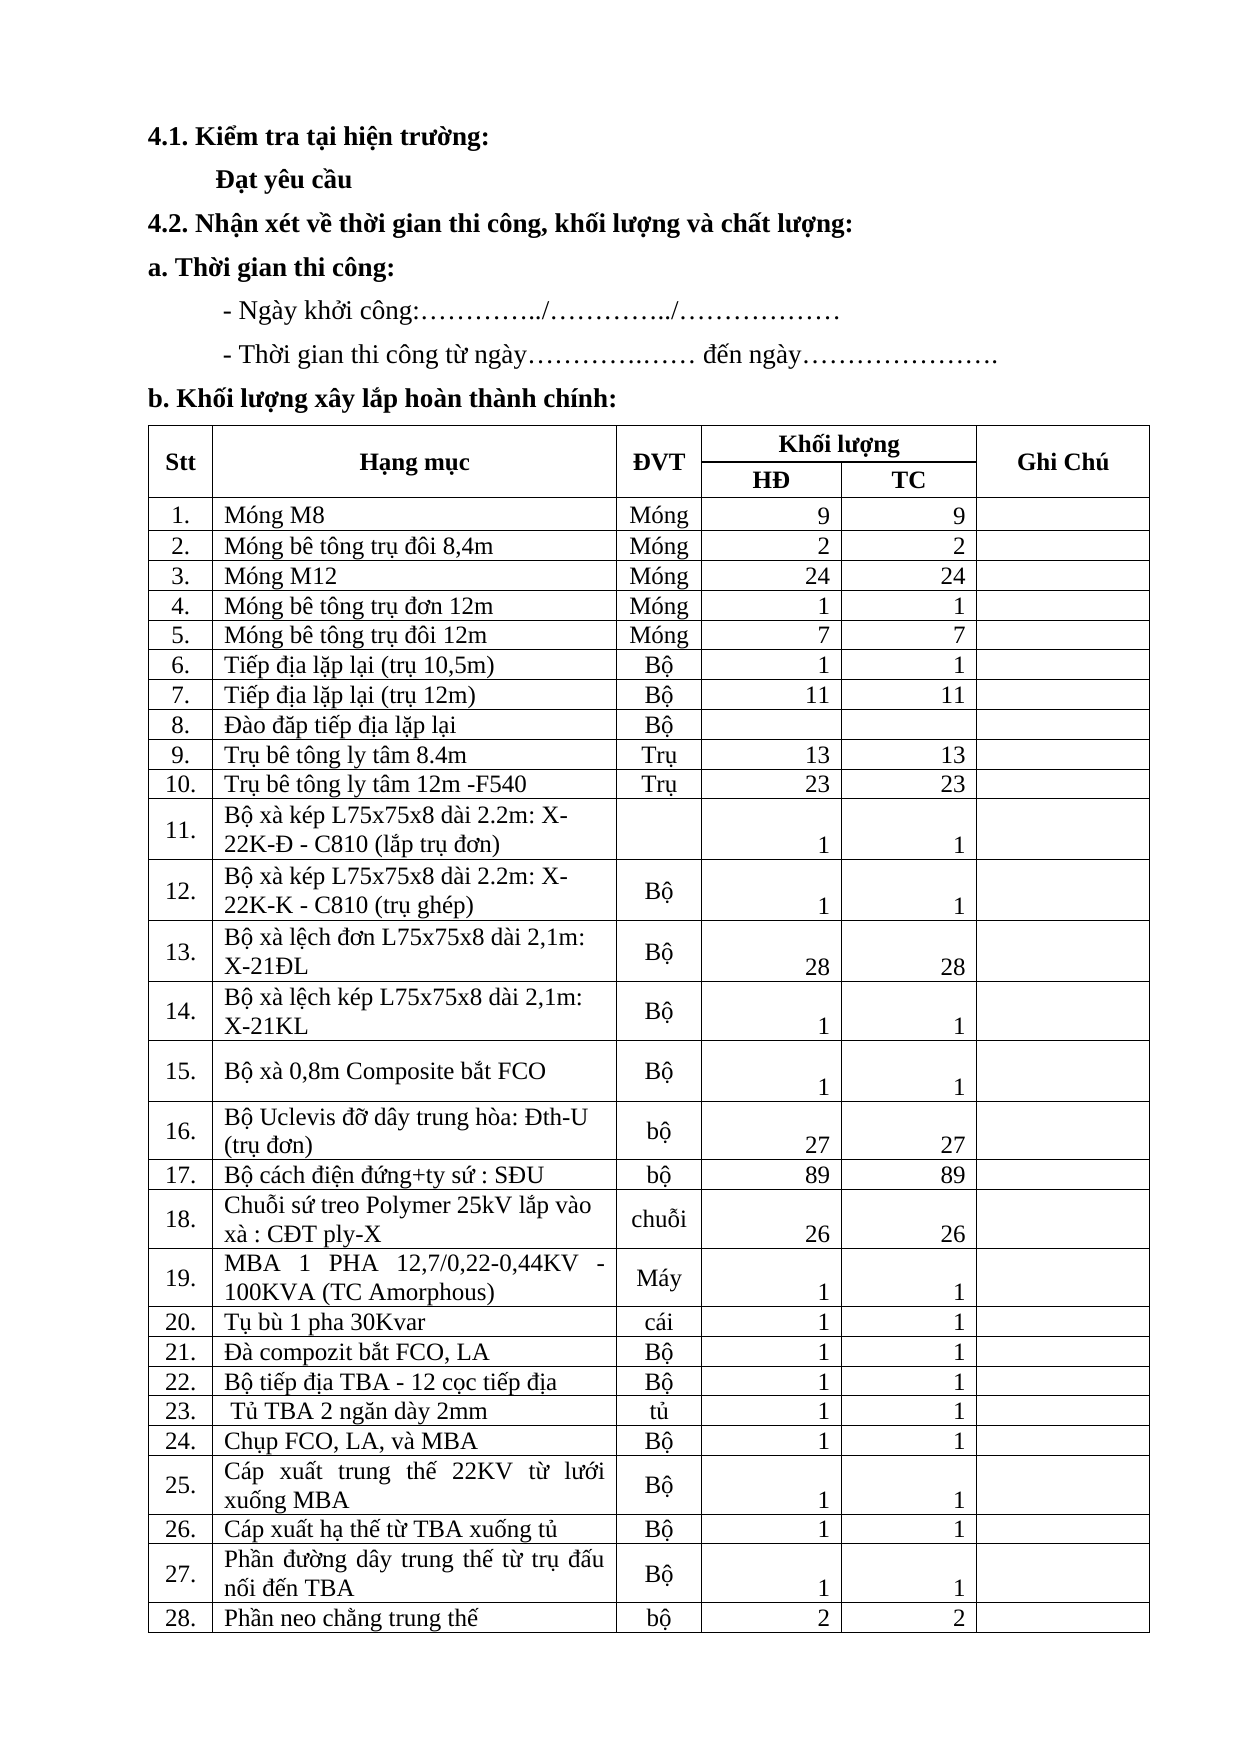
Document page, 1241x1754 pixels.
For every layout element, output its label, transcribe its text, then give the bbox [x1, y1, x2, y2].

table_cell Cáp xuất trung thế 22KV từ lưới xuống MBA [213, 1456, 616, 1513]
table_cell Chụp FCO, LA, và MBA [213, 1426, 616, 1455]
table_cell [149, 770, 212, 798]
table_header Khối lượng [702, 426, 976, 461]
table_cell Tủ TBA 2 ngăn dày 2mm [213, 1396, 616, 1425]
table_cell [149, 621, 212, 649]
table_cell 26 [702, 1190, 841, 1247]
text 4.2. Nhận xét về thời gian thi công, khối lượng và chất lượng: [148, 207, 1137, 238]
table_cell [977, 1041, 1149, 1101]
table_cell Bộ [617, 1367, 701, 1395]
table_cell 2 [702, 1603, 841, 1632]
table_cell [977, 1102, 1149, 1159]
table_cell Móng M8 [213, 498, 616, 530]
table_cell [702, 710, 841, 739]
table_cell [149, 591, 212, 619]
table_cell Bộ [617, 1041, 701, 1101]
table_cell 1 [702, 1515, 841, 1543]
table_cell [977, 680, 1149, 709]
table_cell 26 [842, 1190, 976, 1247]
table_cell 9 [842, 498, 976, 530]
table_cell 1 [842, 1456, 976, 1513]
table_cell Bộ [617, 982, 701, 1039]
table_cell 1 [842, 1426, 976, 1455]
table_cell 1 [702, 1367, 841, 1395]
table_cell Đà compozit bắt FCO, LA [213, 1337, 616, 1366]
table_cell Móng [617, 498, 701, 530]
table_cell [149, 1249, 212, 1306]
table_cell Đào đăp tiếp địa lặp lại [213, 710, 616, 739]
table_cell [977, 921, 1149, 981]
table_cell Móng bê tông trụ đôi 12m [213, 621, 616, 649]
table_cell 11 [702, 680, 841, 709]
table_cell [149, 650, 212, 679]
table_cell Móng [617, 621, 701, 649]
table_cell 23 [702, 770, 841, 798]
table_cell 1 [702, 1426, 841, 1455]
table_cell 1 [702, 1544, 841, 1602]
table_cell 1 [702, 1337, 841, 1366]
table_cell [977, 1190, 1149, 1247]
table_cell Bộ xà lệch kép L75x75x8 dài 2,1m: X-21KL [213, 982, 616, 1039]
table_cell 23 [842, 770, 976, 798]
table_cell 89 [702, 1160, 841, 1189]
table_cell Móng [617, 561, 701, 590]
table_cell [977, 531, 1149, 560]
table_cell 1 [702, 1456, 841, 1513]
table_cell Bộ [617, 860, 701, 920]
text - Ngày khởi công:…………../…………../……………… [148, 294, 1137, 326]
table_cell [149, 799, 212, 859]
table_cell Tụ bù 1 pha 30Kvar [213, 1307, 616, 1336]
table_cell 1 [702, 1307, 841, 1336]
table_cell [977, 1515, 1149, 1543]
table_cell bộ [617, 1603, 701, 1632]
table_cell Phần neo chằng trung thế [213, 1603, 616, 1632]
table_cell 1 [842, 1307, 976, 1336]
table_cell Bộ [617, 650, 701, 679]
table_cell 27 [842, 1102, 976, 1159]
table_cell [149, 982, 212, 1039]
table_cell Bộ xà kép L75x75x8 dài 2.2m: X-22K-Đ - C810 (lắp trụ đơn) [213, 799, 616, 859]
table_cell 1 [702, 1249, 841, 1306]
table_cell [977, 1456, 1149, 1513]
table_cell [977, 1367, 1149, 1395]
text a. Thời gian thi công: [148, 251, 1137, 282]
table_cell 1 [842, 799, 976, 859]
table_header ĐVT [617, 426, 701, 497]
table_cell HĐ [702, 463, 841, 497]
table_cell 1 [842, 1337, 976, 1366]
table_cell Bộ xà 0,8m Composite bắt FCO [213, 1041, 616, 1101]
table_cell Bộ [617, 680, 701, 709]
table_cell Bộ [617, 921, 701, 981]
table_cell [149, 1307, 212, 1336]
table_cell Bộ [617, 1337, 701, 1366]
table_cell bộ [617, 1160, 701, 1189]
table_cell 24 [702, 561, 841, 590]
table_cell [977, 1544, 1149, 1602]
table_cell 1 [702, 1041, 841, 1101]
table_cell Bộ [617, 1544, 701, 1602]
table_cell 1 [842, 1249, 976, 1306]
table_header Hạng mục [213, 426, 616, 497]
table_cell Móng [617, 531, 701, 560]
table_cell [977, 1396, 1149, 1425]
table_cell [977, 770, 1149, 798]
table_cell [149, 1041, 212, 1101]
table_cell [149, 1367, 212, 1395]
table_cell [149, 1426, 212, 1455]
table_cell [149, 498, 212, 530]
table_cell 28 [702, 921, 841, 981]
table_cell [149, 921, 212, 981]
table_cell 13 [842, 740, 976, 768]
table_cell [149, 680, 212, 709]
table_cell 11 [842, 680, 976, 709]
table_cell [149, 1515, 212, 1543]
table_header Stt [149, 426, 212, 497]
table_cell [149, 1190, 212, 1247]
table_cell 28 [842, 921, 976, 981]
table_cell Máy [617, 1249, 701, 1306]
table_cell 2 [842, 1603, 976, 1632]
table_cell 9 [702, 498, 841, 530]
table_cell 1 [842, 1041, 976, 1101]
table_cell [977, 1337, 1149, 1366]
table_cell Móng bê tông trụ đôi 8,4m [213, 531, 616, 560]
table_cell Móng M12 [213, 561, 616, 590]
table_cell [977, 1426, 1149, 1455]
table_cell Bộ cách điện đứng+ty sứ : SĐU [213, 1160, 616, 1189]
table_cell Móng bê tông trụ đơn 12m [213, 591, 616, 619]
table_cell 2 [842, 531, 976, 560]
table_cell [977, 650, 1149, 679]
table_cell TC [842, 463, 976, 497]
table_cell [149, 1337, 212, 1366]
table_cell [149, 1603, 212, 1632]
table_cell Bộ [617, 1426, 701, 1455]
table_cell Phần đường dây trung thế từ trụ đấu nối đến TBA [213, 1544, 616, 1602]
table_cell 1 [702, 799, 841, 859]
table_cell [149, 1102, 212, 1159]
table_cell 2 [702, 531, 841, 560]
table_cell Bộ [617, 710, 701, 739]
table_cell Bộ xà lệch đơn L75x75x8 dài 2,1m: X-21ĐL [213, 921, 616, 981]
table_cell [977, 1307, 1149, 1336]
table_cell 1 [842, 1515, 976, 1543]
table_cell Chuỗi sứ treo Polymer 25kV lắp vào xà : CĐT ply-X [213, 1190, 616, 1247]
table_cell [977, 799, 1149, 859]
table_cell [149, 531, 212, 560]
table_cell 1 [702, 650, 841, 679]
text Đạt yêu cầu [148, 163, 1137, 195]
text - Thời gian thi công từ ngày………….…… đến ngày…………………. [148, 338, 1137, 369]
table_cell [977, 1603, 1149, 1632]
table_cell [149, 561, 212, 590]
table_cell 89 [842, 1160, 976, 1189]
table_cell Cáp xuất hạ thế từ TBA xuống tủ [213, 1515, 616, 1543]
table_cell Bộ Uclevis đỡ dây trung hòa: Đth-U (trụ đơn) [213, 1102, 616, 1159]
table_cell Bộ tiếp địa TBA - 12 cọc tiếp địa [213, 1367, 616, 1395]
text b. Khối lượng xây lắp hoàn thành chính: [148, 382, 1137, 413]
text 4.1. Kiểm tra tại hiện trường: [148, 120, 1137, 151]
table_cell Trụ bê tông ly tâm 8.4m [213, 740, 616, 768]
table_cell MBA 1 PHA 12,7/0,22-0,44KV -100KVA (TC Amorphous) [213, 1249, 616, 1306]
table_cell cái [617, 1307, 701, 1336]
table_cell 13 [702, 740, 841, 768]
table_cell 1 [842, 860, 976, 920]
table_cell [149, 1396, 212, 1425]
table_cell [149, 1544, 212, 1602]
table_cell tủ [617, 1396, 701, 1425]
table_cell Tiếp địa lặp lại (trụ 10,5m) [213, 650, 616, 679]
table_cell [149, 860, 212, 920]
table_cell 1 [842, 1396, 976, 1425]
table_cell 1 [842, 1544, 976, 1602]
table_cell bộ [617, 1102, 701, 1159]
table_cell 7 [702, 621, 841, 649]
table_cell [149, 1160, 212, 1189]
table_cell [977, 591, 1149, 619]
table_cell [977, 710, 1149, 739]
table_cell 27 [702, 1102, 841, 1159]
table_cell 1 [702, 591, 841, 619]
table_cell Tiếp địa lặp lại (trụ 12m) [213, 680, 616, 709]
table_cell 1 [702, 1396, 841, 1425]
table_cell [149, 740, 212, 768]
table_cell Trụ [617, 740, 701, 768]
table_cell Trụ [617, 770, 701, 798]
table_cell Bộ [617, 1456, 701, 1513]
table_cell 1 [702, 982, 841, 1039]
table_cell [977, 1249, 1149, 1306]
table_cell [977, 498, 1149, 530]
table_cell [977, 860, 1149, 920]
table_cell 1 [842, 650, 976, 679]
table_cell 1 [842, 591, 976, 619]
table_cell Bộ [617, 1515, 701, 1543]
table_cell [977, 740, 1149, 768]
table_header Ghi Chú [977, 426, 1149, 497]
table_cell 1 [842, 1367, 976, 1395]
table_cell 7 [842, 621, 976, 649]
table_cell [977, 561, 1149, 590]
table_cell [977, 982, 1149, 1039]
table_cell [977, 621, 1149, 649]
table_cell [149, 710, 212, 739]
table_cell [149, 1456, 212, 1513]
table_cell [842, 710, 976, 739]
table_cell Bộ xà kép L75x75x8 dài 2.2m: X-22K-K - C810 (trụ ghép) [213, 860, 616, 920]
table_cell Trụ bê tông ly tâm 12m -F540 [213, 770, 616, 798]
table_cell 1 [842, 982, 976, 1039]
table_cell Móng [617, 591, 701, 619]
table_cell 24 [842, 561, 976, 590]
table_cell [977, 1160, 1149, 1189]
table_cell [617, 799, 701, 859]
table_cell 1 [702, 860, 841, 920]
table_cell chuỗi [617, 1190, 701, 1247]
